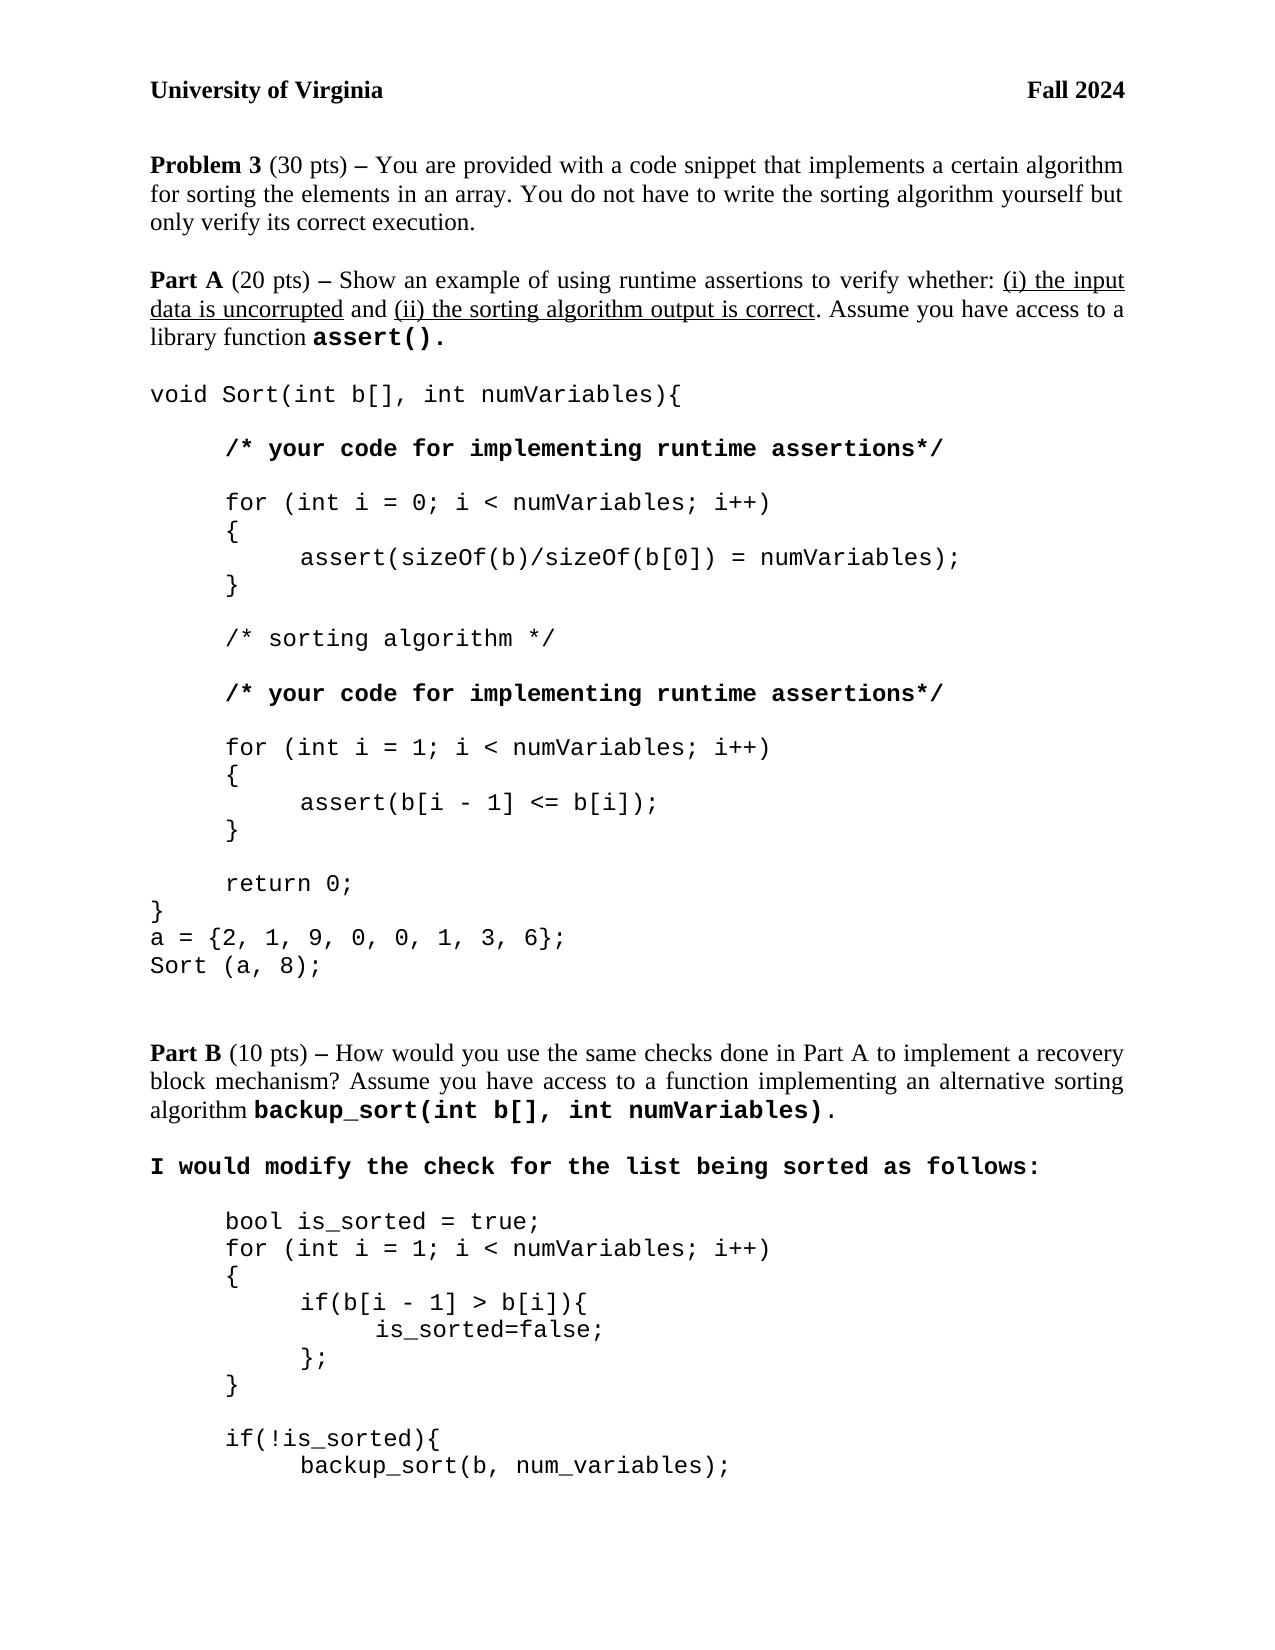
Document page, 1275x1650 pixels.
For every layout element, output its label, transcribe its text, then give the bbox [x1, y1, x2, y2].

text Part A (20 pts) – Show an example of using runtime assertions to verify whether: (i) the input data is uncorrupted and (ii) the sorting algorithm output is correct. Assume you have access to a library function assert(). [150, 265, 1125, 353]
text { [150, 518, 1125, 545]
text void Sort(int b[], int numVariables){ [150, 382, 1125, 409]
text Sort (a, 8); [150, 953, 1125, 980]
text backup_sort(b, num_variables); [150, 1454, 1125, 1481]
text for (int i = 1; i < numVariables; i++) [150, 736, 1125, 763]
text I would modify the check for the list being sorted as follows: [150, 1155, 1125, 1182]
text }; [225, 1345, 1125, 1372]
text assert(sizeOf(b)/sizeOf(b[0]) = numVariables); [225, 545, 1125, 572]
text a = {2, 1, 9, 0, 0, 1, 3, 6}; [150, 926, 1125, 953]
text Problem 3 (30 pts) – You are provided with a code snippet that implements a certain algorithm for sorting the elements in an array. You do not have to write the sorting algorithm yourself but only verify its correct execution. [150, 150, 1125, 236]
text if(b[i - 1] > b[i]){ [225, 1291, 1125, 1318]
text Part B (10 pts) – How would you use the same checks done in Part A to implement a recovery block mechanism? Assume you have access to a function implementing an alternative sorting algorithm backup_sort(int b[], int numVariables). [150, 1038, 1125, 1126]
text } [150, 817, 1125, 844]
text /* your code for implementing runtime assertions*/ [150, 436, 1125, 464]
text bool is_sorted = true; [150, 1209, 1125, 1236]
text is_sorted=false; [225, 1318, 1125, 1345]
text { [150, 763, 1125, 790]
text for (int i = 0; i < numVariables; i++) [150, 491, 1125, 518]
text return 0; [150, 871, 1125, 899]
text for (int i = 1; i < numVariables; i++) [150, 1236, 1125, 1263]
text /* sorting algorithm */ [150, 627, 1125, 654]
text } [150, 572, 1125, 599]
text } [150, 1372, 1125, 1399]
text if(!is_sorted){ [150, 1427, 1125, 1454]
text /* your code for implementing runtime assertions*/ [150, 681, 1125, 708]
text { [150, 1263, 1125, 1291]
text } [150, 899, 1125, 926]
text assert(b[i - 1] <= b[i]); [225, 790, 1125, 817]
